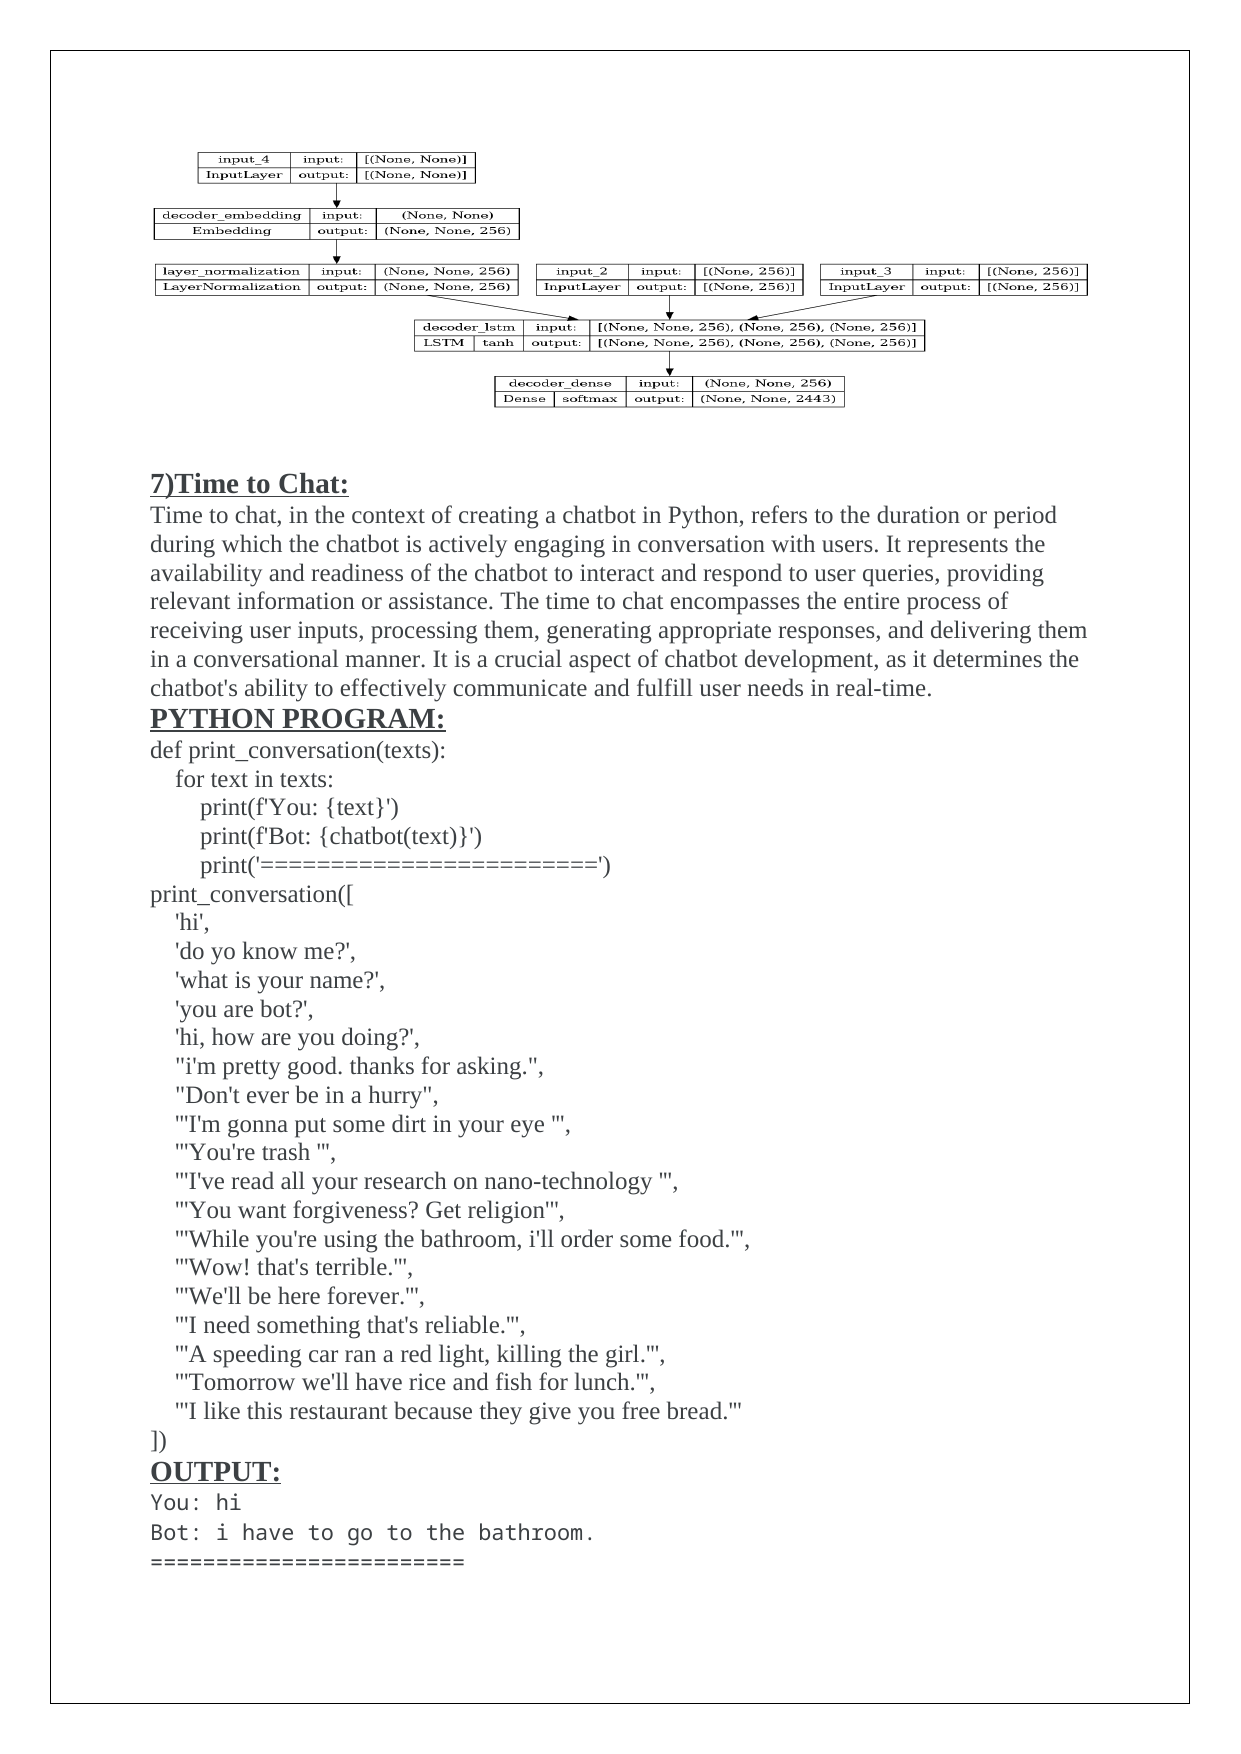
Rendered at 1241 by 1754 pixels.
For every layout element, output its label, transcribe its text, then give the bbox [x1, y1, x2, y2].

text '''We'll be here forever.''', [150, 1281, 1090, 1310]
text PYTHON PROGRAM: [150, 701, 1090, 735]
text 7)Time to Chat: [150, 467, 1090, 500]
text '''While you're using the bathroom, i'll order some food.''', [150, 1224, 1090, 1252]
text print_conversation([ [150, 879, 1090, 907]
text print(f'Bot: {chatbot(text)}') [150, 821, 1090, 850]
text for text in texts: [150, 764, 1090, 792]
text '''Tomorrow we'll have rice and fish for lunch.''', [150, 1367, 1090, 1396]
text 'you are bot?', [150, 994, 1090, 1022]
text OUTPUT: [150, 1454, 1090, 1487]
text '''I'm gonna put some dirt in your eye ''', [150, 1109, 1090, 1137]
text '''Wow! that's terrible.''', [150, 1252, 1090, 1281]
text '''I like this restaurant because they give you free bread.''' [150, 1396, 1090, 1425]
text '''A speeding car ran a red light, killing the girl.''', [150, 1339, 1090, 1367]
text '''I've read all your research on nano-technology ''', [150, 1166, 1090, 1195]
text '''You want forgiveness? Get religion''', [150, 1195, 1090, 1224]
text '''I need something that's reliable.''', [150, 1310, 1090, 1339]
text ======================== [150, 1547, 1090, 1577]
text 'what is your name?', [150, 965, 1090, 994]
text "i'm pretty good. thanks for asking.", [150, 1051, 1090, 1080]
text 'hi, how are you doing?', [150, 1022, 1090, 1051]
text def print_conversation(texts): [150, 735, 1090, 764]
text Time to chat, in the context of creating a chatbot in Python, refers to the duration or period during which the chatbot is actively engaging in conversation with users. It represents the availability and readiness of the chatbot to interact and respond to user queries, providing relevant information or assistance. The time to chat encompasses the entire process of receiving user inputs, processing them, generating appropriate responses, and delivering them in a conversational manner. It is a crucial aspect of chatbot development, as it determines the chatbot's ability to effectively communicate and fulfill user needs in real-time. [150, 500, 1090, 701]
text 'hi', [150, 907, 1090, 936]
text print(f'You: {text}') [150, 792, 1090, 821]
text "Don't ever be in a hurry", [150, 1080, 1090, 1109]
text Bot: i have to go to the bathroom. [150, 1517, 1090, 1547]
text You: hi [150, 1487, 1090, 1517]
text ]) [150, 1425, 1090, 1454]
text 'do yo know me?', [150, 936, 1090, 965]
text print('========================') [150, 850, 1090, 879]
picture [150, 150, 1091, 410]
text '''You're trash ''', [150, 1137, 1090, 1166]
